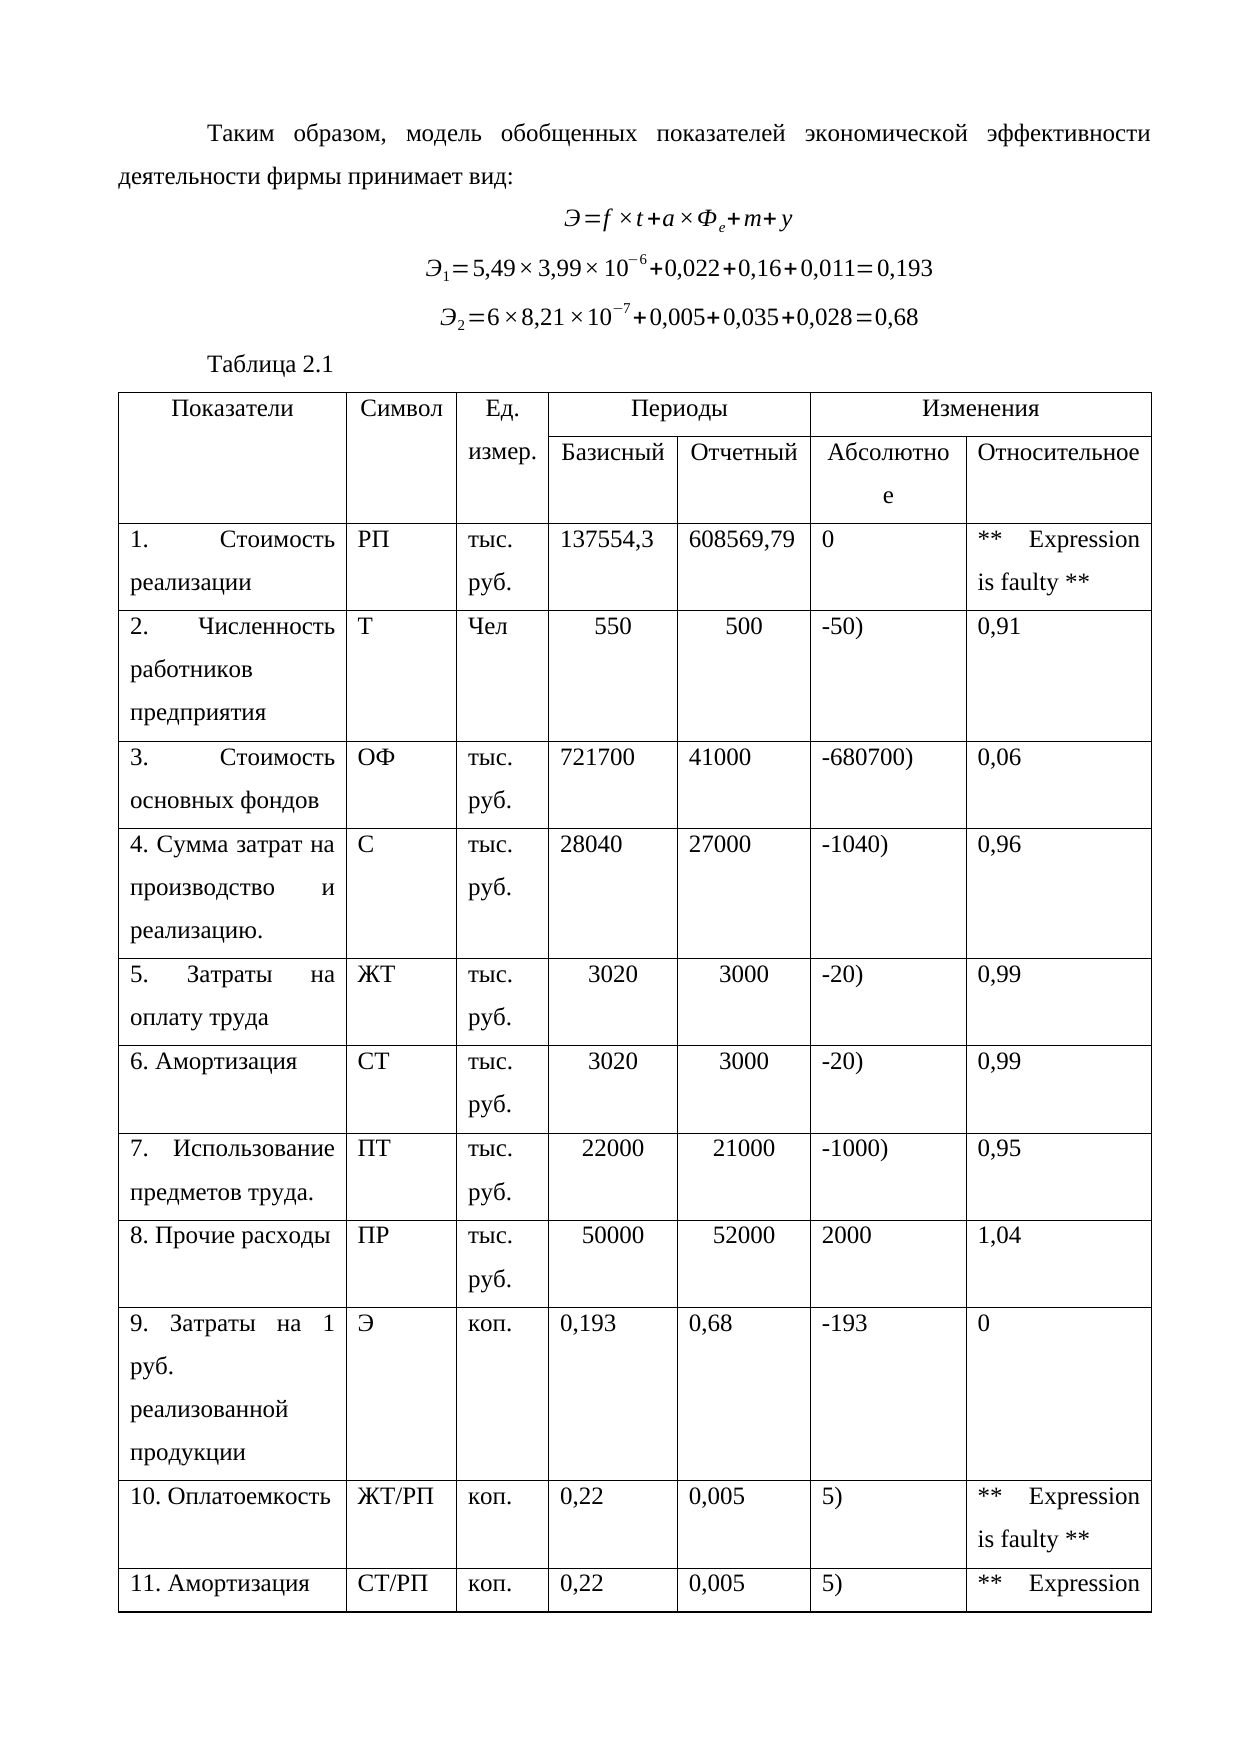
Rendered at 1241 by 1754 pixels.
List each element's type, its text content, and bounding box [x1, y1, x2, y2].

table_cell 9. Затраты на 1 руб. реализованной продукции [119, 1308, 346, 1480]
table_cell 1. Стоимость реализации [119, 524, 346, 610]
table_cell 3020 [549, 1046, 677, 1132]
table_cell (680700) [811, 742, 966, 828]
table_cell ОФ [347, 742, 456, 828]
table_cell Относительное [967, 437, 1151, 523]
table_cell тыс. руб. [457, 524, 548, 610]
text Таблица 2.1 [118, 349, 1152, 377]
table_cell 5. Затраты на оплату труда [119, 959, 346, 1045]
table_cell 11. Амортизация [119, 1569, 346, 1611]
table_cell (0,215) [811, 1569, 966, 1611]
table_cell 0,99 [967, 1046, 1151, 1132]
table_cell 3,52332 [967, 1308, 1151, 1480]
table_cell Чел [457, 611, 548, 741]
table_cell 50000 [549, 1221, 677, 1307]
table_cell 1,04 [967, 1221, 1151, 1307]
table_cell Отчетный [678, 437, 810, 523]
table_cell 721700 [549, 742, 677, 828]
table_cell (1000) [811, 1134, 966, 1219]
table_cell (20) [811, 1046, 966, 1132]
table_cell 0,005 [678, 1569, 810, 1611]
table_cell (50) [811, 611, 966, 741]
table_cell 0,99 [967, 959, 1151, 1045]
table_cell 28040 [549, 829, 677, 958]
table_cell тыс. руб. [457, 742, 548, 828]
text Таким образом, модель обобщенных показателей экономической эффективности деятельности фирмы принимает вид: [118, 118, 1152, 190]
table_cell ЖТ [347, 959, 456, 1045]
table_cell 0,02273 [967, 1569, 1151, 1611]
table_header Периоды [549, 393, 810, 436]
table_cell тыс. руб. [457, 1134, 548, 1219]
table_cell тыс. руб. [457, 829, 548, 958]
table_cell Т [347, 611, 456, 741]
table_cell 22000 [549, 1134, 677, 1219]
table_cell 8. Прочие расходы [119, 1221, 346, 1307]
table_cell ПР [347, 1221, 456, 1307]
table_cell тыс. руб. [457, 959, 548, 1045]
table_cell 137554,3 [549, 524, 677, 610]
table_cell 27000 [678, 829, 810, 958]
table_cell коп. [457, 1569, 548, 1611]
table_cell 10. Оплатоемкость [119, 1481, 346, 1567]
table_cell тыс. руб. [457, 1046, 548, 1132]
table_header Показатели [119, 393, 346, 523]
table_cell 4. Сумма затрат на производство и реализацию. [119, 829, 346, 958]
table_cell 550 [549, 611, 677, 741]
table_cell РП [347, 524, 456, 610]
table_cell Э [347, 1308, 456, 1480]
table_cell 471015,49 [811, 524, 966, 610]
table_cell ПТ [347, 1134, 456, 1219]
table_cell 2. Численность работников предприятия [119, 611, 346, 741]
table_cell коп. [457, 1481, 548, 1567]
table_header Изменения [811, 393, 1151, 436]
table_cell 2000 [811, 1221, 966, 1307]
table_cell Базисный [549, 437, 677, 523]
table_cell 21000 [678, 1134, 810, 1219]
table_cell 0,22 [549, 1569, 677, 1611]
table_cell 4,424 [967, 524, 1151, 610]
table_cell (20) [811, 959, 966, 1045]
table_cell коп. [457, 1308, 548, 1480]
table_cell 0,22 [549, 1481, 677, 1567]
table_cell (0,215) [811, 1481, 966, 1567]
table_cell тыс. руб. [457, 1221, 548, 1307]
table_cell 3020 [549, 959, 677, 1045]
table_cell 0,06 [967, 742, 1151, 828]
table_cell 0,91 [967, 611, 1151, 741]
table_cell (1040) [811, 829, 966, 958]
table_cell СТ/РП [347, 1569, 456, 1611]
table_cell Абсолютное [811, 437, 966, 523]
table_header Символ [347, 393, 456, 523]
table_cell 41000 [678, 742, 810, 828]
table_header Ед. измер. [457, 393, 548, 523]
table_cell 0,193 [549, 1308, 677, 1480]
table_cell 608569,79 [678, 524, 810, 610]
table_cell 7. Использование предметов труда. [119, 1134, 346, 1219]
table_cell 3. Стоимость основных фондов [119, 742, 346, 828]
table_cell 500 [678, 611, 810, 741]
table_cell СТ [347, 1046, 456, 1132]
table_cell С [347, 829, 456, 958]
table_cell 0,68 [678, 1308, 810, 1480]
table_cell 0,95 [967, 1134, 1151, 1219]
table_cell 3000 [678, 959, 810, 1045]
table_cell 0,96 [967, 829, 1151, 958]
table_cell ЖТ/РП [347, 1481, 456, 1567]
table_cell 6. Амортизация [119, 1046, 346, 1132]
table_cell 0,02273 [967, 1481, 1151, 1567]
table_cell 0,005 [678, 1481, 810, 1567]
table_cell 52000 [678, 1221, 810, 1307]
table_cell 0,487 [811, 1308, 966, 1480]
table_cell 3000 [678, 1046, 810, 1132]
